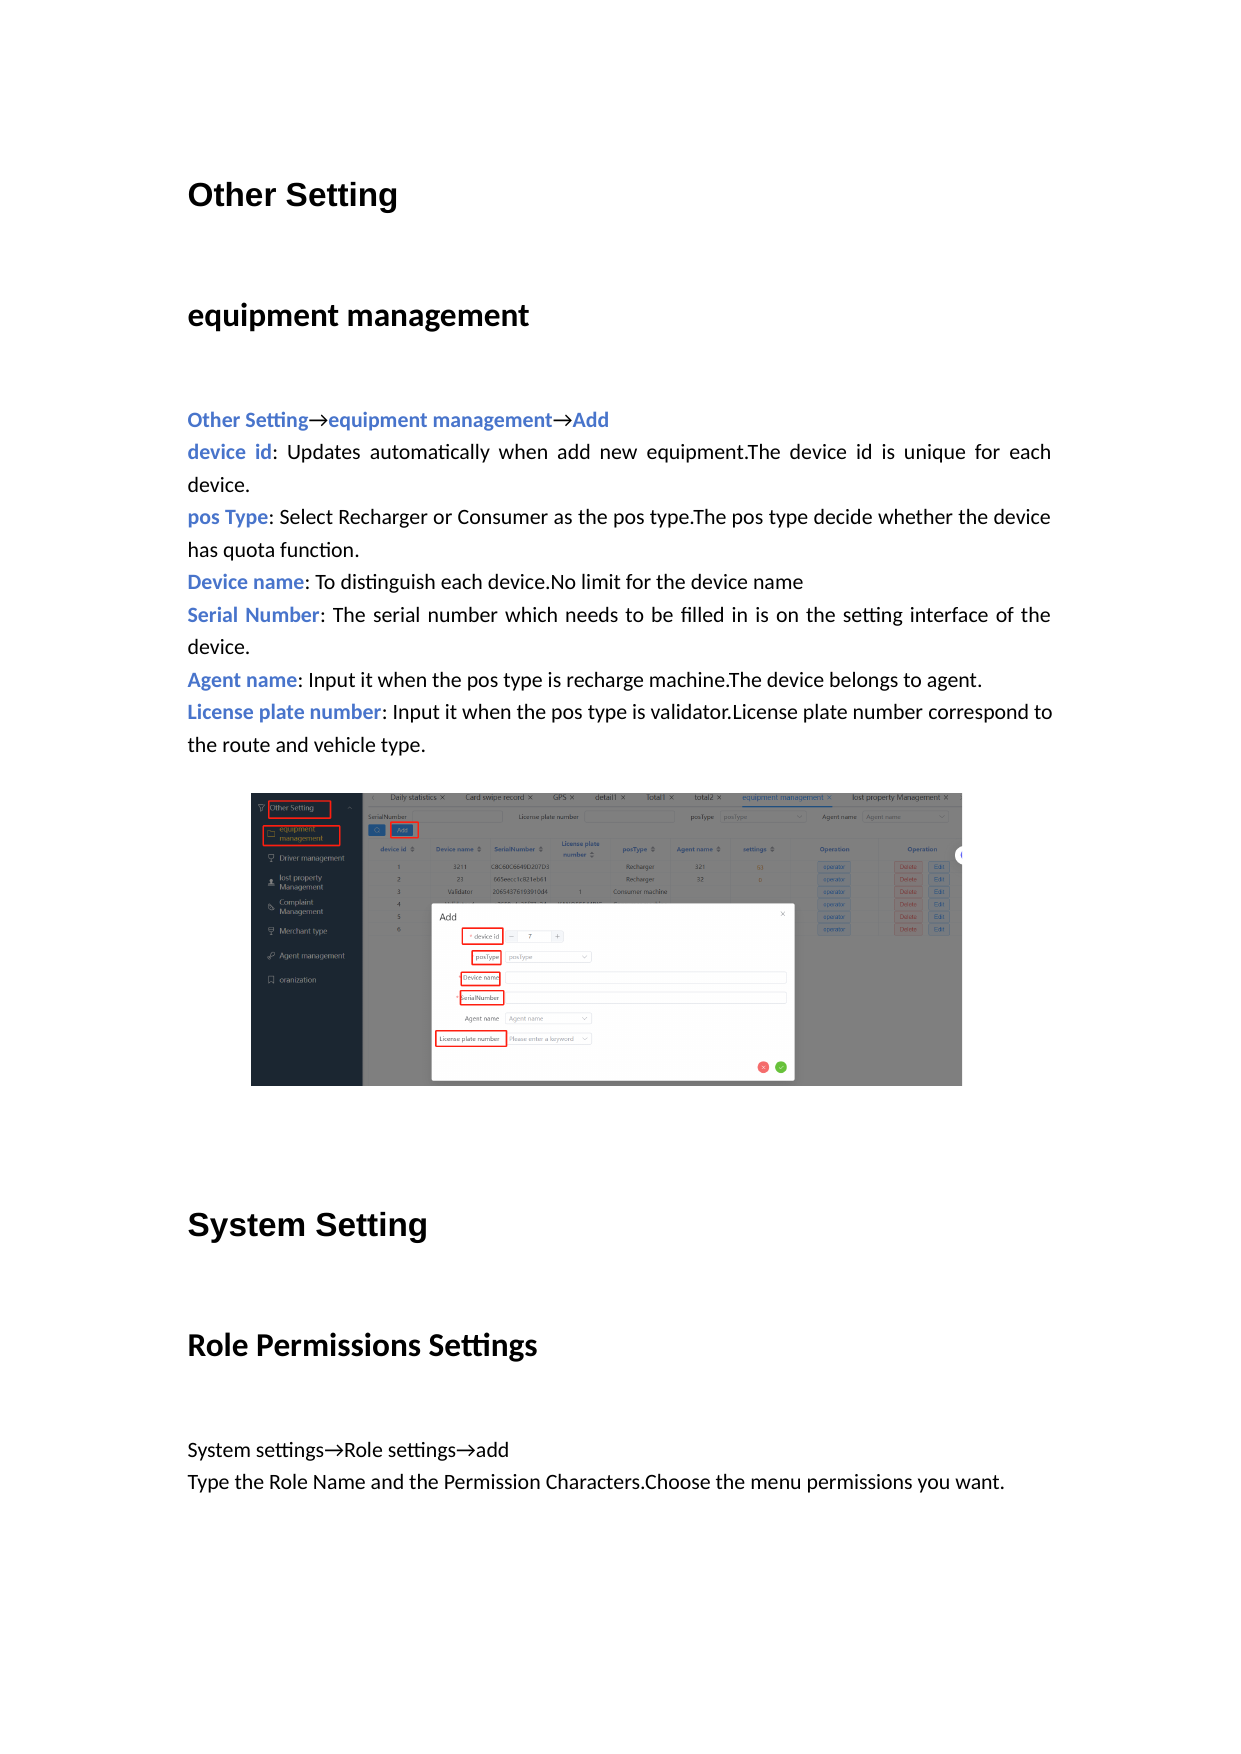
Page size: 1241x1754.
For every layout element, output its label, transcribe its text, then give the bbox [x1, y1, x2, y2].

text Serial Number: The serial number which needs to be filled in is on the setting interface of the device. [187, 598, 1053, 663]
subtitle Other Setting [187, 162, 1053, 227]
text pos Type: Select Recharger or Consumer as the pos type.The pos type decide whether the device has quota function. [187, 501, 1053, 566]
picture [251, 793, 963, 1086]
text Other Setting→equipment management→Add [187, 403, 1053, 436]
subtitle equipment management [187, 282, 1053, 347]
subtitle Role Permissions Settings [187, 1312, 1053, 1377]
text device id: Updates automatically when add new equipment.The device id is unique for each device. [187, 436, 1053, 501]
text Agent name: Input it when the pos type is recharge machine.The device belongs to agent. [187, 663, 1053, 696]
text Device name: To distinguish each device.No limit for the device name [187, 566, 1053, 598]
text System settings→Role settings→add [187, 1433, 1053, 1465]
text License plate number: Input it when the pos type is validator.License plate number correspond to the route and vehicle type. [187, 696, 1053, 761]
text Type the Role Name and the Permission Characters.Choose the menu permissions you want. [187, 1465, 1053, 1498]
